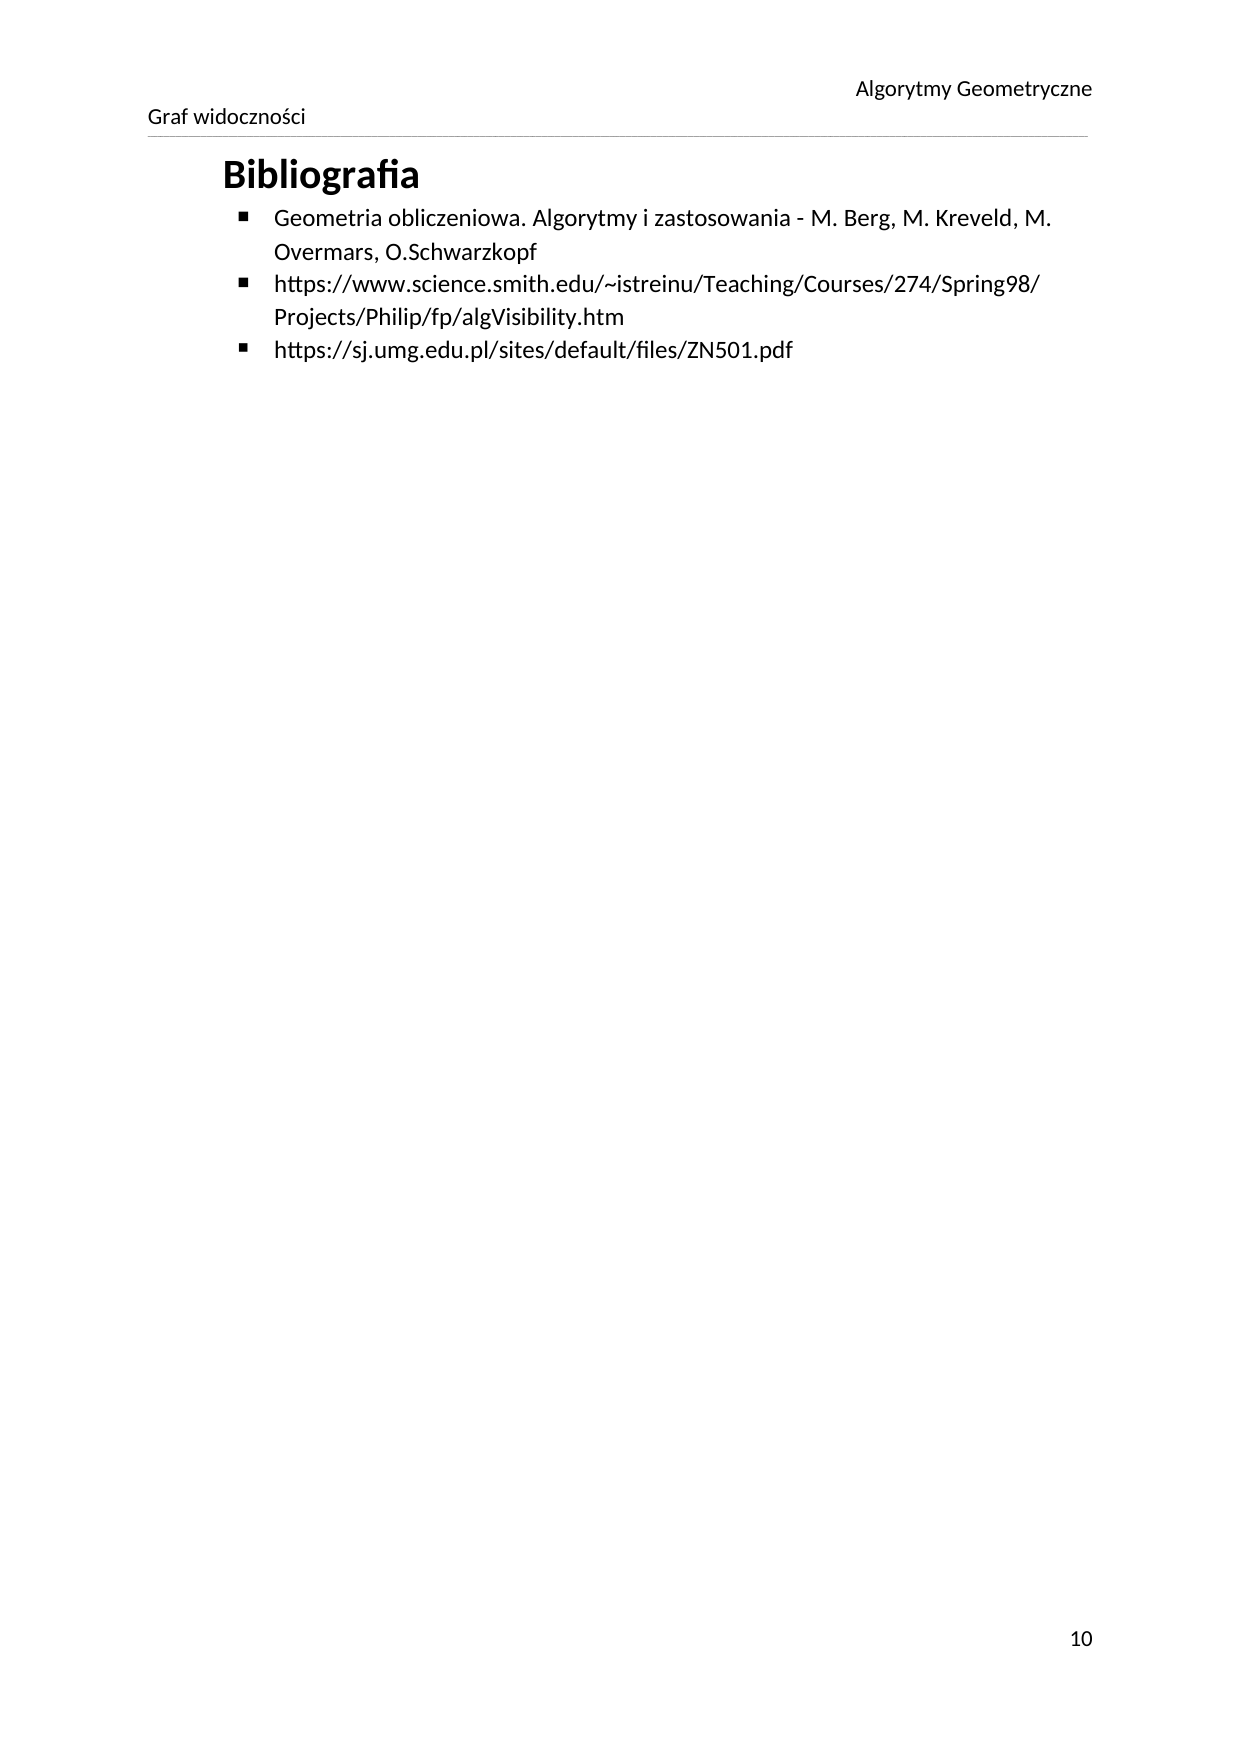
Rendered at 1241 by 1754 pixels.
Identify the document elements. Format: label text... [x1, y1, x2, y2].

list https://sj.umg.edu.pl/sites/default/files/ZN501.pdf [236, 334, 1092, 365]
list https://www.science.smith.edu/~istreinu/Teaching/Courses/274/Spring98/Projects/Philip/fp/algVisibility.htm [236, 268, 1092, 332]
list Geometria obliczeniowa. Algorytmy i zastosowania - M. Berg, M. Kreveld, M. Overmars, O.Schwarzkopf [236, 203, 1092, 266]
list Bibliografia [223, 148, 1092, 198]
